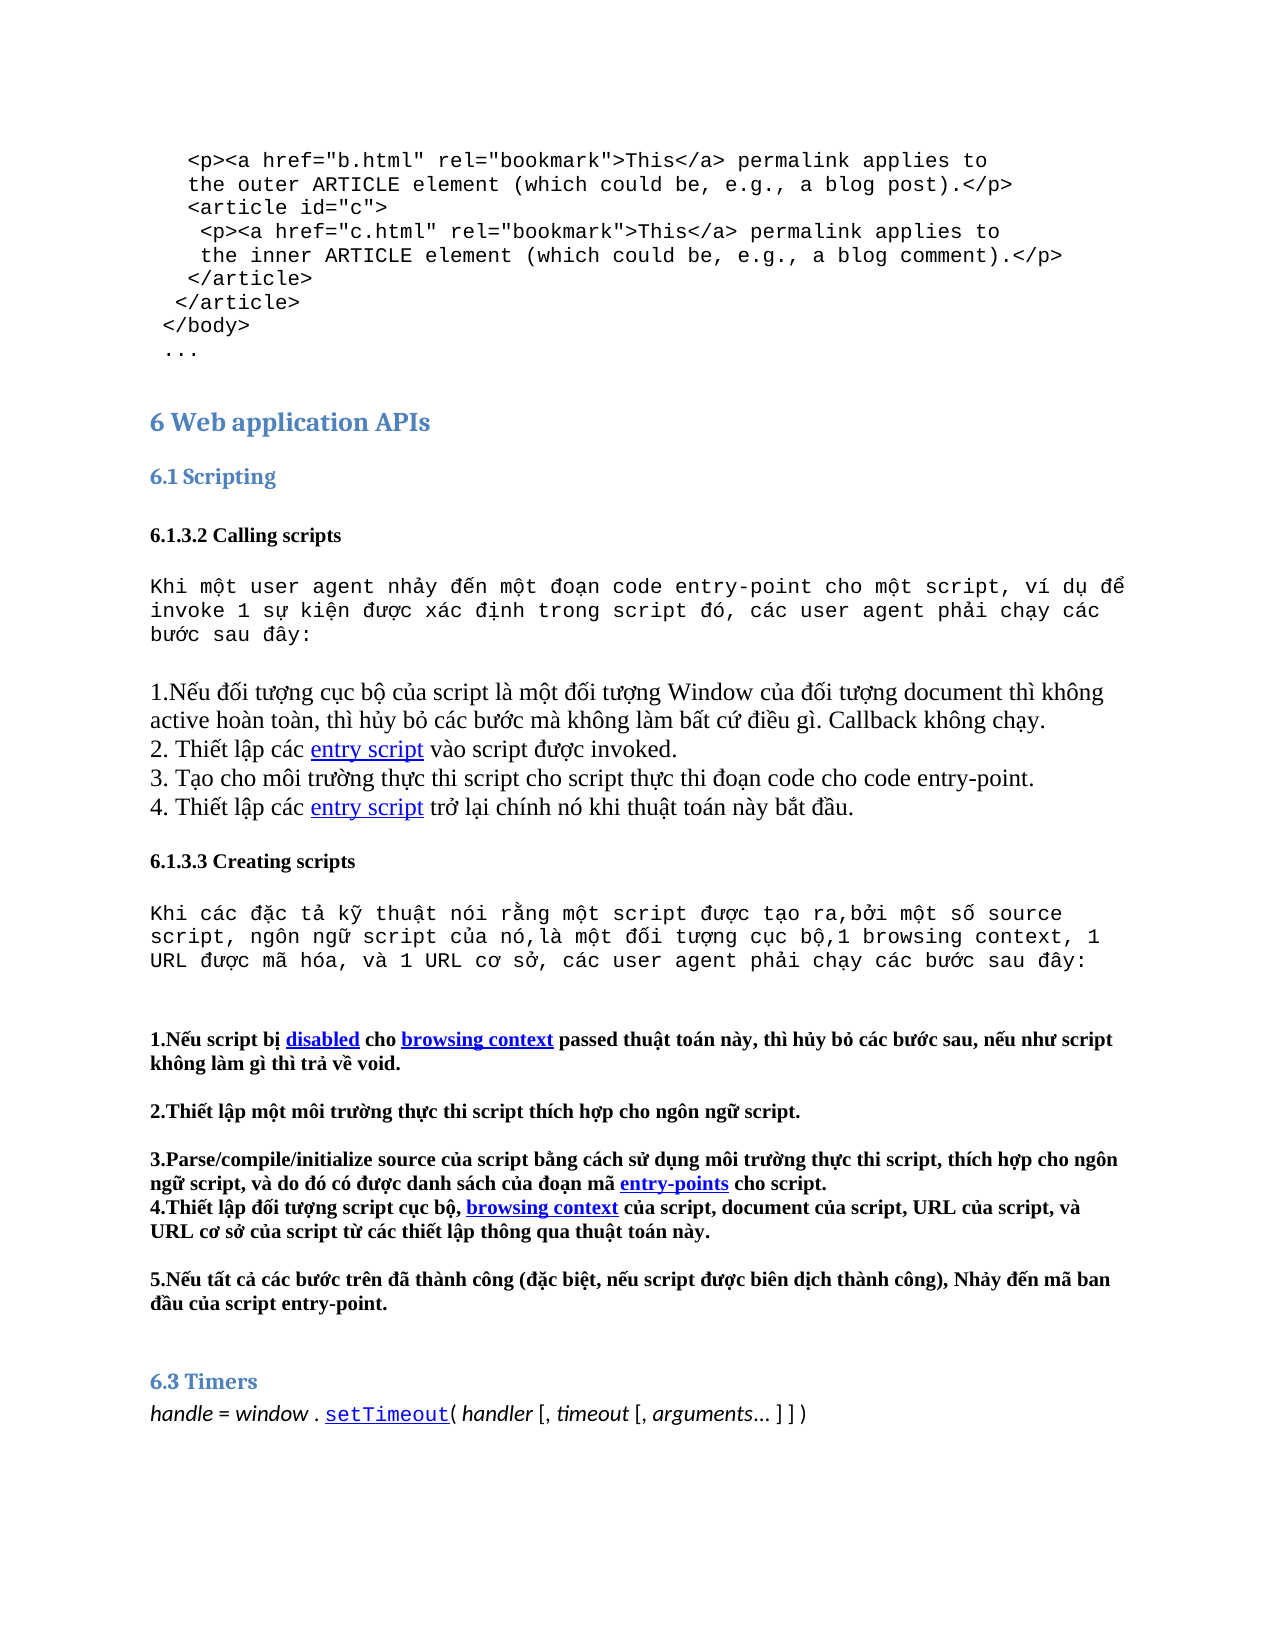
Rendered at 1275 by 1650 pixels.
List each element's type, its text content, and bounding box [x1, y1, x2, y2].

text </article> [150, 268, 1125, 292]
subtitle 6.3 Timers [150, 1368, 1125, 1395]
text Khi các đặc tả kỹ thuật nói rằng một script được tạo ra,bởi một số source script, ngôn ngữ script của nó,là một đối tượng cục bộ,1 browsing context, 1 URL được mã hóa, và 1 URL cơ sở, các user agent phải chạy các bước sau đây: [150, 903, 1125, 974]
text ... [150, 339, 1125, 363]
text the inner ARTICLE element (which could be, e.g., a blog comment).</p> [150, 244, 1125, 268]
text <article id="c"> [150, 197, 1125, 221]
text 6.1.3.2 Calling scripts [150, 523, 1125, 547]
text handle = window . setTimeout( handler [, timeout [, arguments... ] ] ) [150, 1399, 1125, 1427]
text </body> [150, 316, 1125, 339]
text the outer ARTICLE element (which could be, e.g., a blog post).</p> [150, 174, 1125, 197]
subtitle 6 Web application APIs [150, 407, 1125, 438]
text 1.Nếu đối tượng cục bộ của script là một đối tượng Window của đối tượng document thì không active hoàn toàn, thì hủy bỏ các bước mà không làm bất cứ điều gì. Callback không chạy. 2. Thiết lập các entry script vào script được invoked. 3. Tạo cho môi trường thực thi script cho script thực thi đoạn code cho code entry-point. 4. Thiết lập các entry script trở lại chính nó khi thuật toán này bắt đầu. [150, 677, 1125, 820]
text </article> [150, 292, 1125, 316]
text Khi một user agent nhảy đến một đoạn code entry-point cho một script, ví dụ để invoke 1 sự kiện được xác định trong script đó, các user agent phải chạy các bước sau đây: [150, 576, 1125, 647]
text <p><a href="b.html" rel="bookmark">This</a> permalink applies to [150, 150, 1125, 174]
subtitle 1.Nếu script bị disabled cho browsing context passed thuật toán này, thì hủy bỏ các bước sau, nếu như script không làm gì thì trả về void. 2.Thiết lập một môi trường thực thi script thích hợp cho ngôn ngữ script. 3.Parse/compile/initialize source của script bằng cách sử dụng môi trường thực thi script, thích hợp cho ngôn ngữ script, và do đó có được danh sách của đoạn mã entry-points cho script. 4.Thiết lập đối tượng script cục bộ, browsing context của script, document của script, URL của script, và URL cơ sở của script từ các thiết lập thông qua thuật toán này. 5.Nếu tất cả các bước trên đã thành công (đặc biệt, nếu script được biên dịch thành công), Nhảy đến mã ban đầu của script entry-point. [150, 1026, 1125, 1339]
text <p><a href="c.html" rel="bookmark">This</a> permalink applies to [150, 221, 1125, 244]
text 6.1.3.3 Creating scripts [150, 849, 1125, 873]
subtitle 6.1 Scripting [150, 464, 1125, 490]
